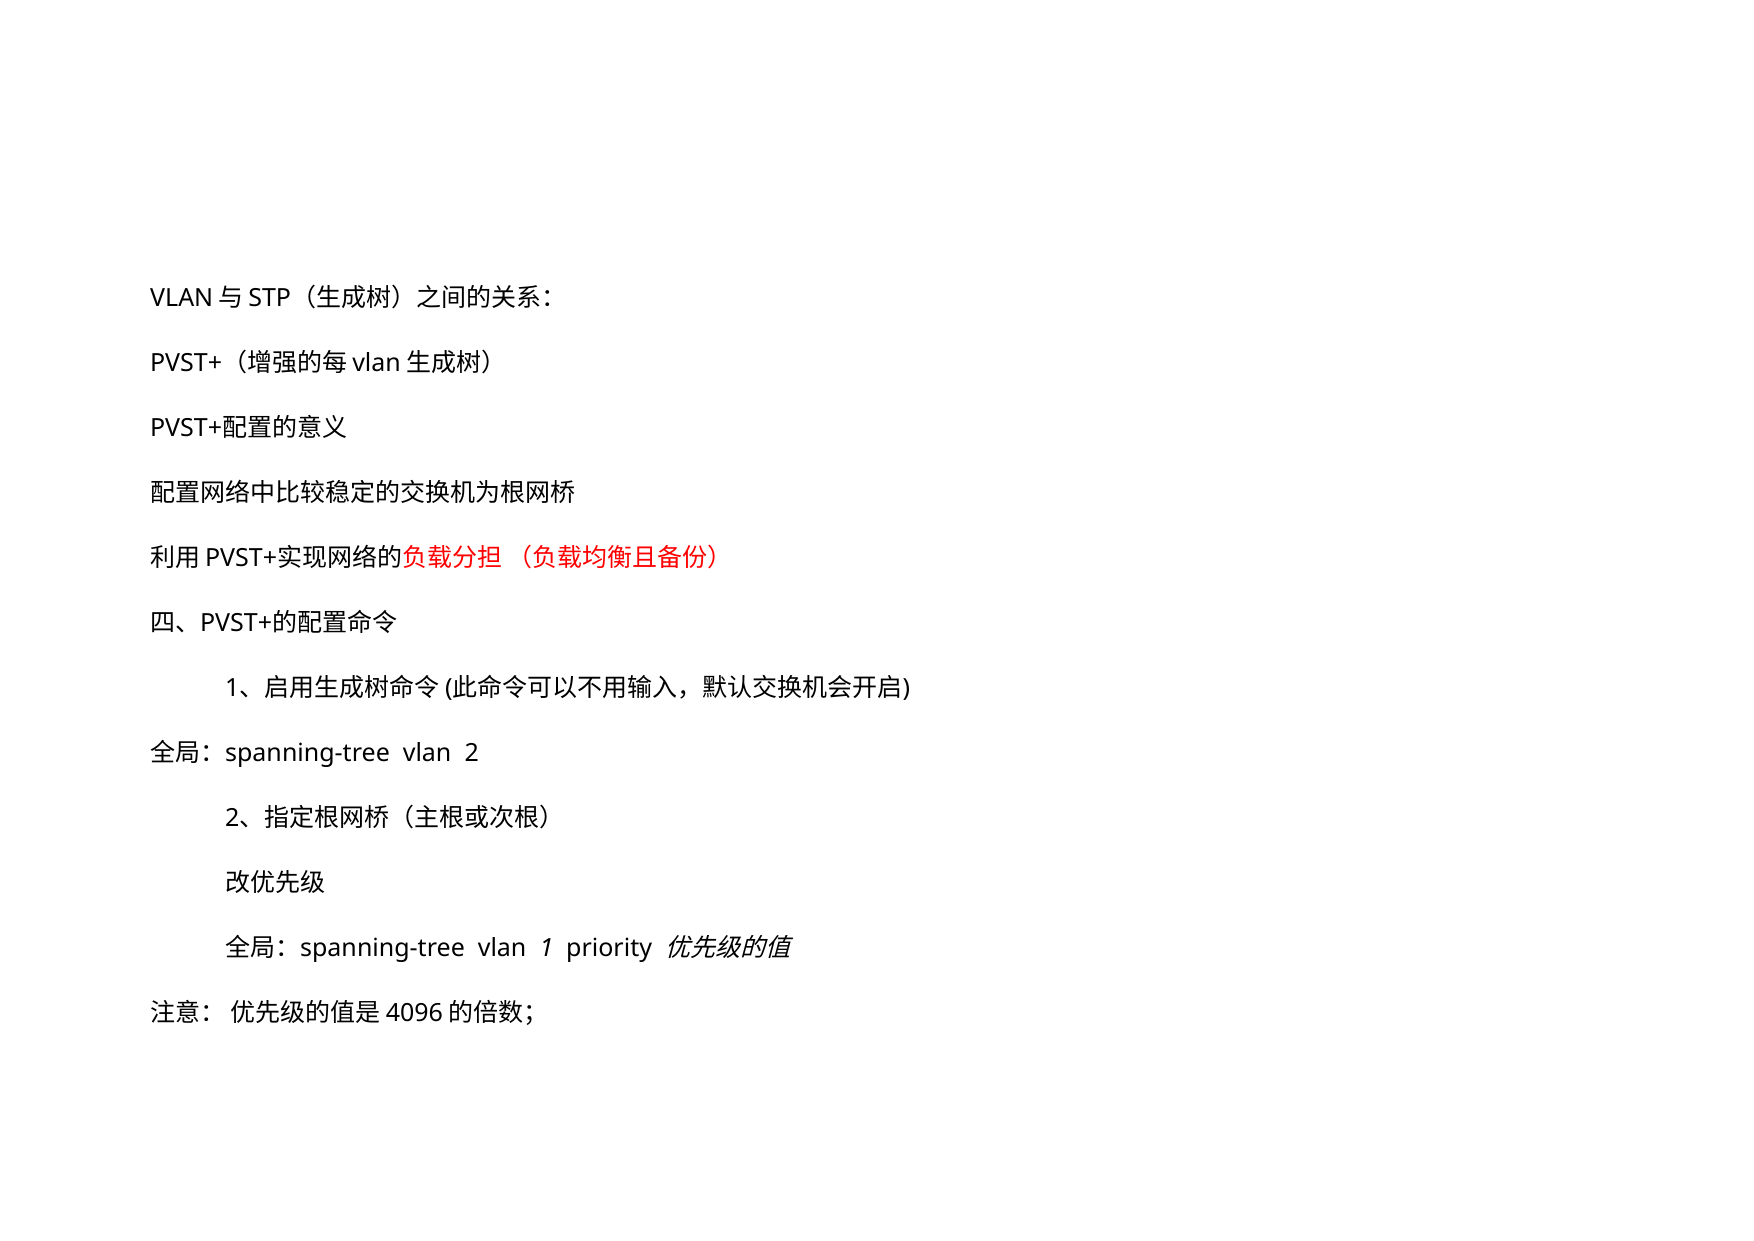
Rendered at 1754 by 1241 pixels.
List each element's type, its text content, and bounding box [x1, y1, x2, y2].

text PVST+（增强的每vlan生成树） [150, 328, 1604, 393]
text 配置网络中比较稳定的交换机为根网桥 [150, 458, 1604, 523]
text PVST+配置的意义 [150, 393, 1604, 458]
text 四、PVST+的配置命令 [150, 588, 1604, 653]
text 注意： 优先级的值是4096的倍数； [150, 978, 1604, 1043]
text 改优先级 [225, 848, 1604, 913]
text 全局：spanning-tree vlan 1 priority 优先级的值 [225, 913, 1604, 978]
text VLAN与STP（生成树）之间的关系： [150, 263, 1604, 328]
text 利用PVST+实现网络的负载分担 （负载均衡且备份） [150, 523, 1604, 588]
text 全局：spanning-tree vlan 2 [150, 718, 1604, 783]
text 2、指定根网桥（主根或次根） [225, 783, 1604, 848]
text 1、启用生成树命令 (此命令可以不用输入，默认交换机会开启) [225, 653, 1604, 718]
